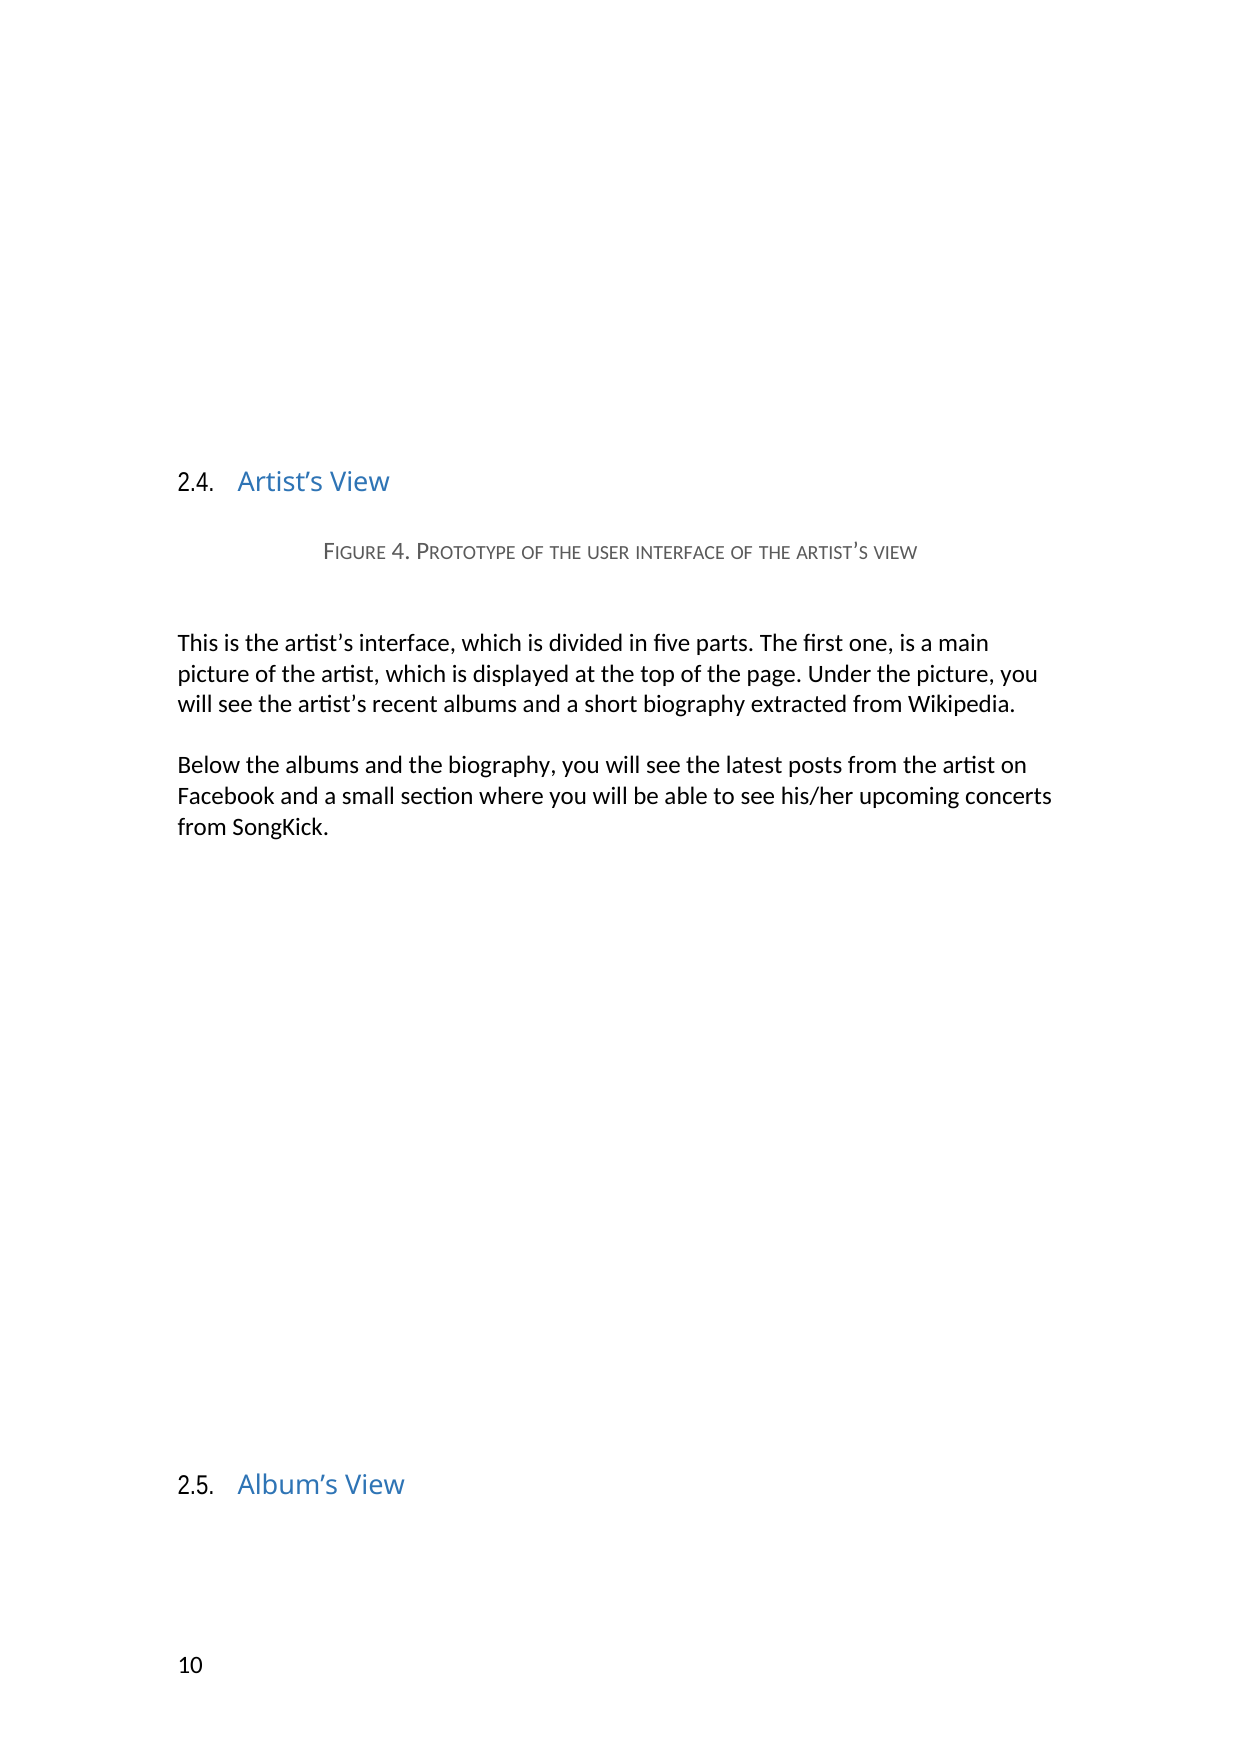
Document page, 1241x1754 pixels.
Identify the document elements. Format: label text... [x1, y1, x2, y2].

subtitle Artist’s View [177, 462, 1063, 499]
text This is the artist’s interface, which is divided in five parts. The first one, is a main picture of the artist, which is displayed at the top of the page. Under the picture, you will see the artist’s recent albums and a short biography extracted from Wikipedia. [177, 628, 1063, 719]
text Figure 4. Prototype of the user interface of the artist’s view [177, 535, 1063, 566]
subtitle Album’s View [177, 1465, 1063, 1502]
text Below the albums and the biography, you will see the latest posts from the artist on Facebook and a small section where you will be able to see his/her upcoming concerts from SongKick. [177, 750, 1063, 841]
